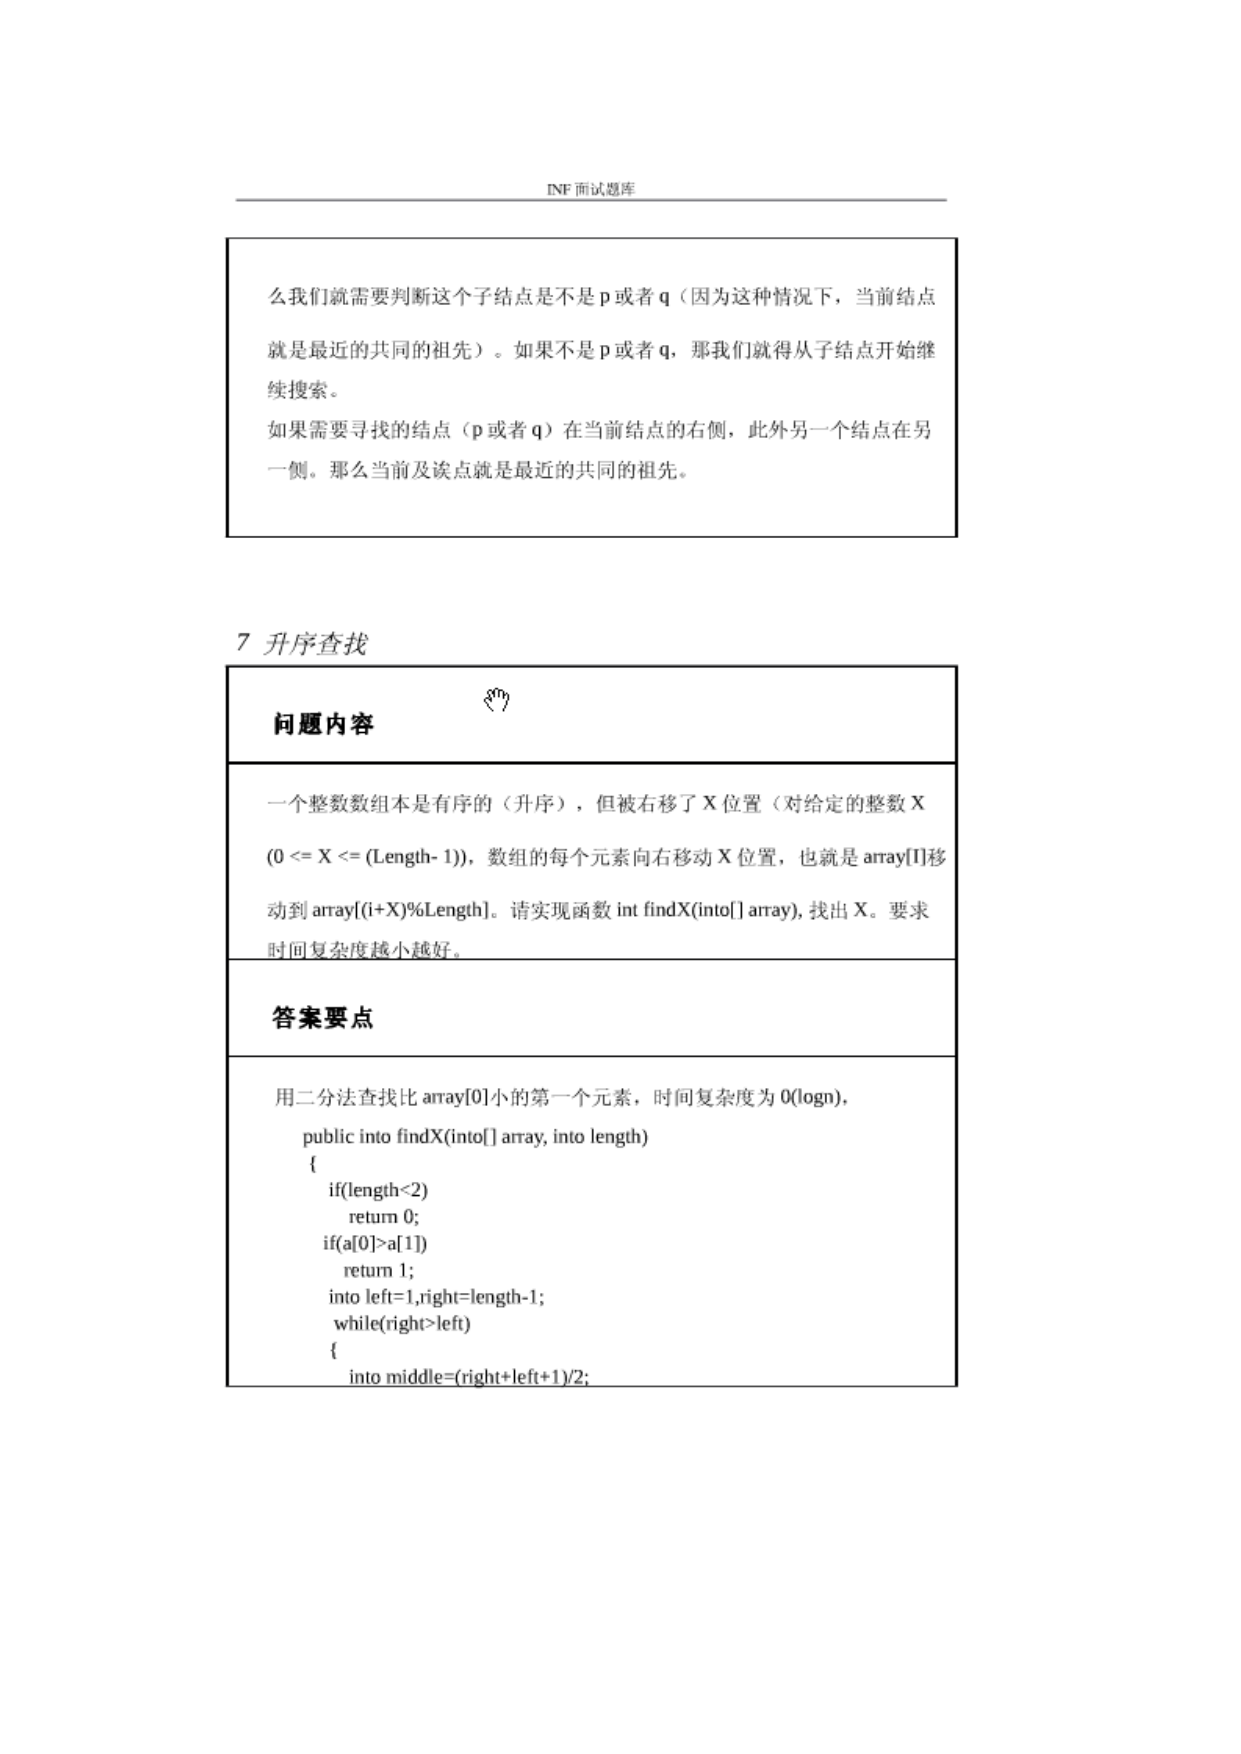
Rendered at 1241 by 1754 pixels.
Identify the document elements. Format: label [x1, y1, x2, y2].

picture [187, 162, 1010, 1425]
